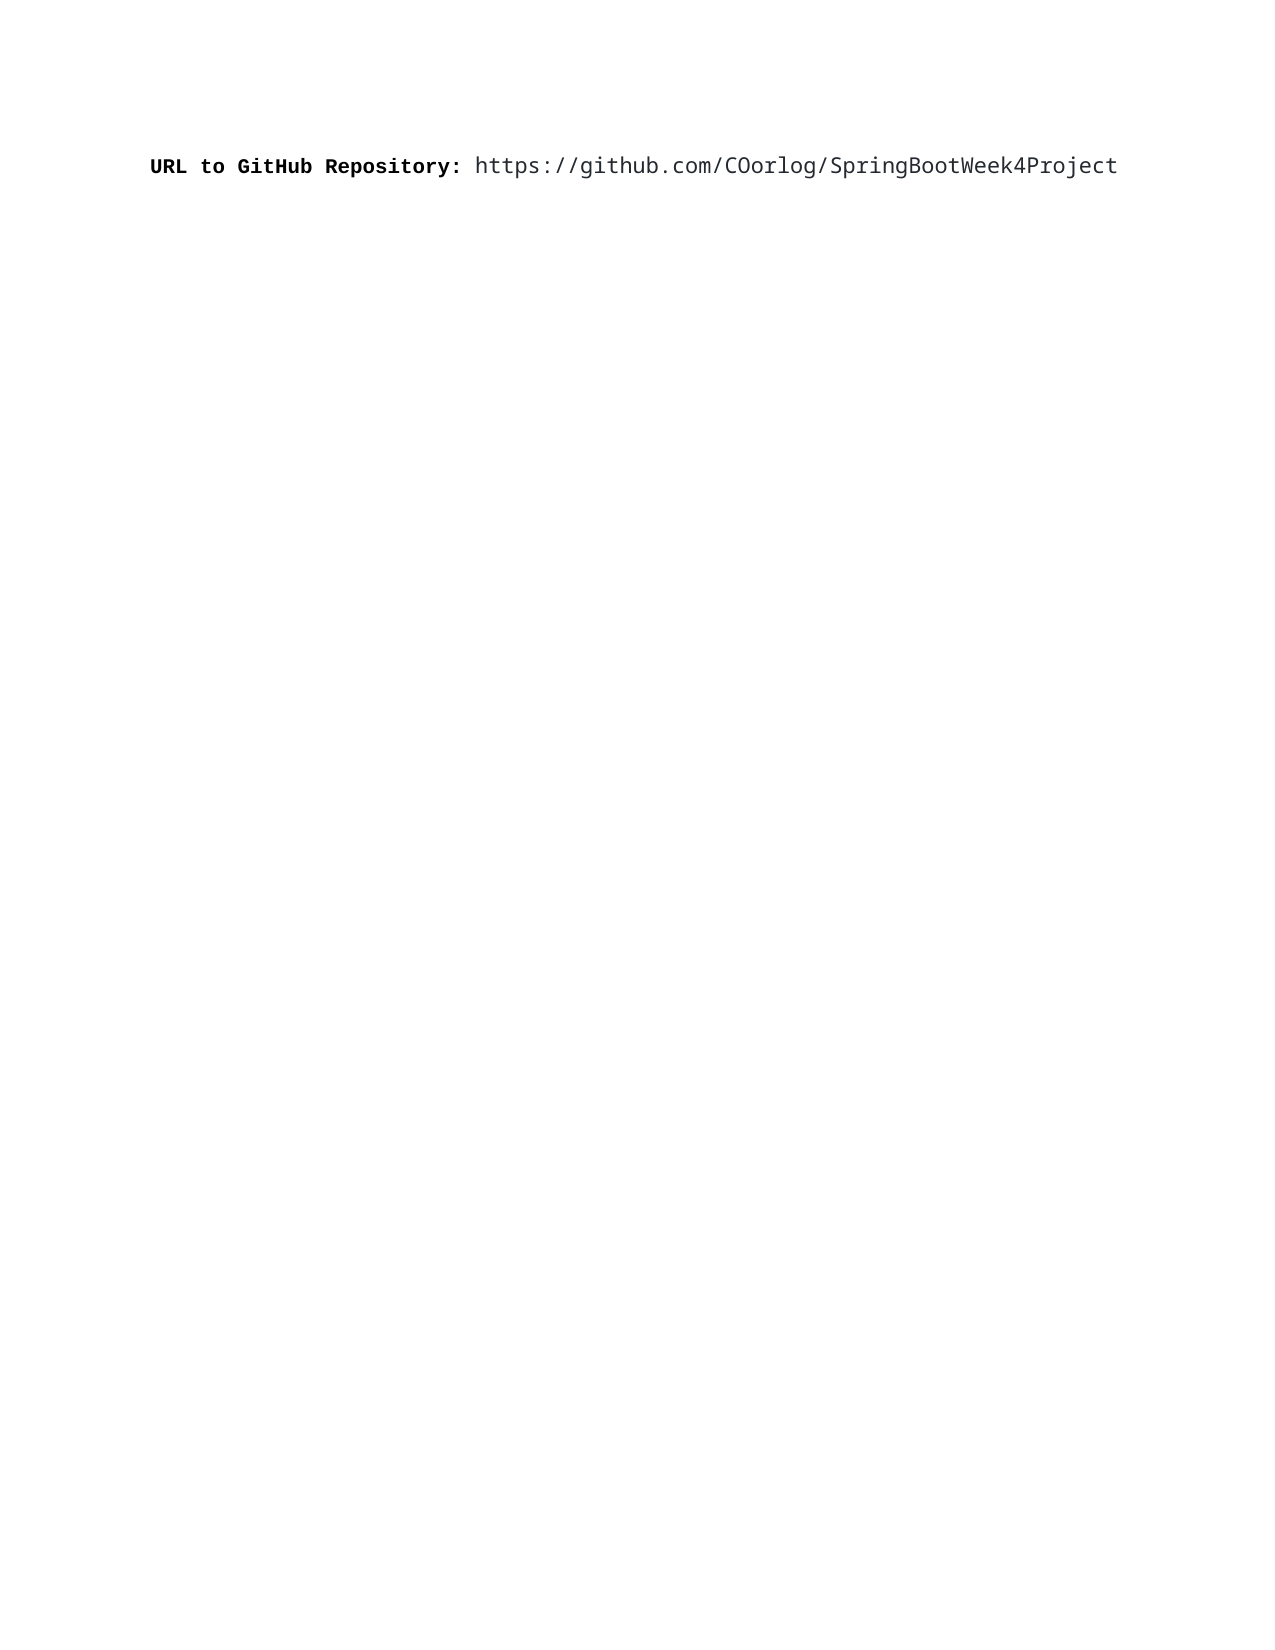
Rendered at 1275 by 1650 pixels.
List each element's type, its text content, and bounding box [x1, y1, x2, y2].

text URL to GitHub Repository: https://github.com/COorlog/SpringBootWeek4Project [150, 150, 1125, 180]
